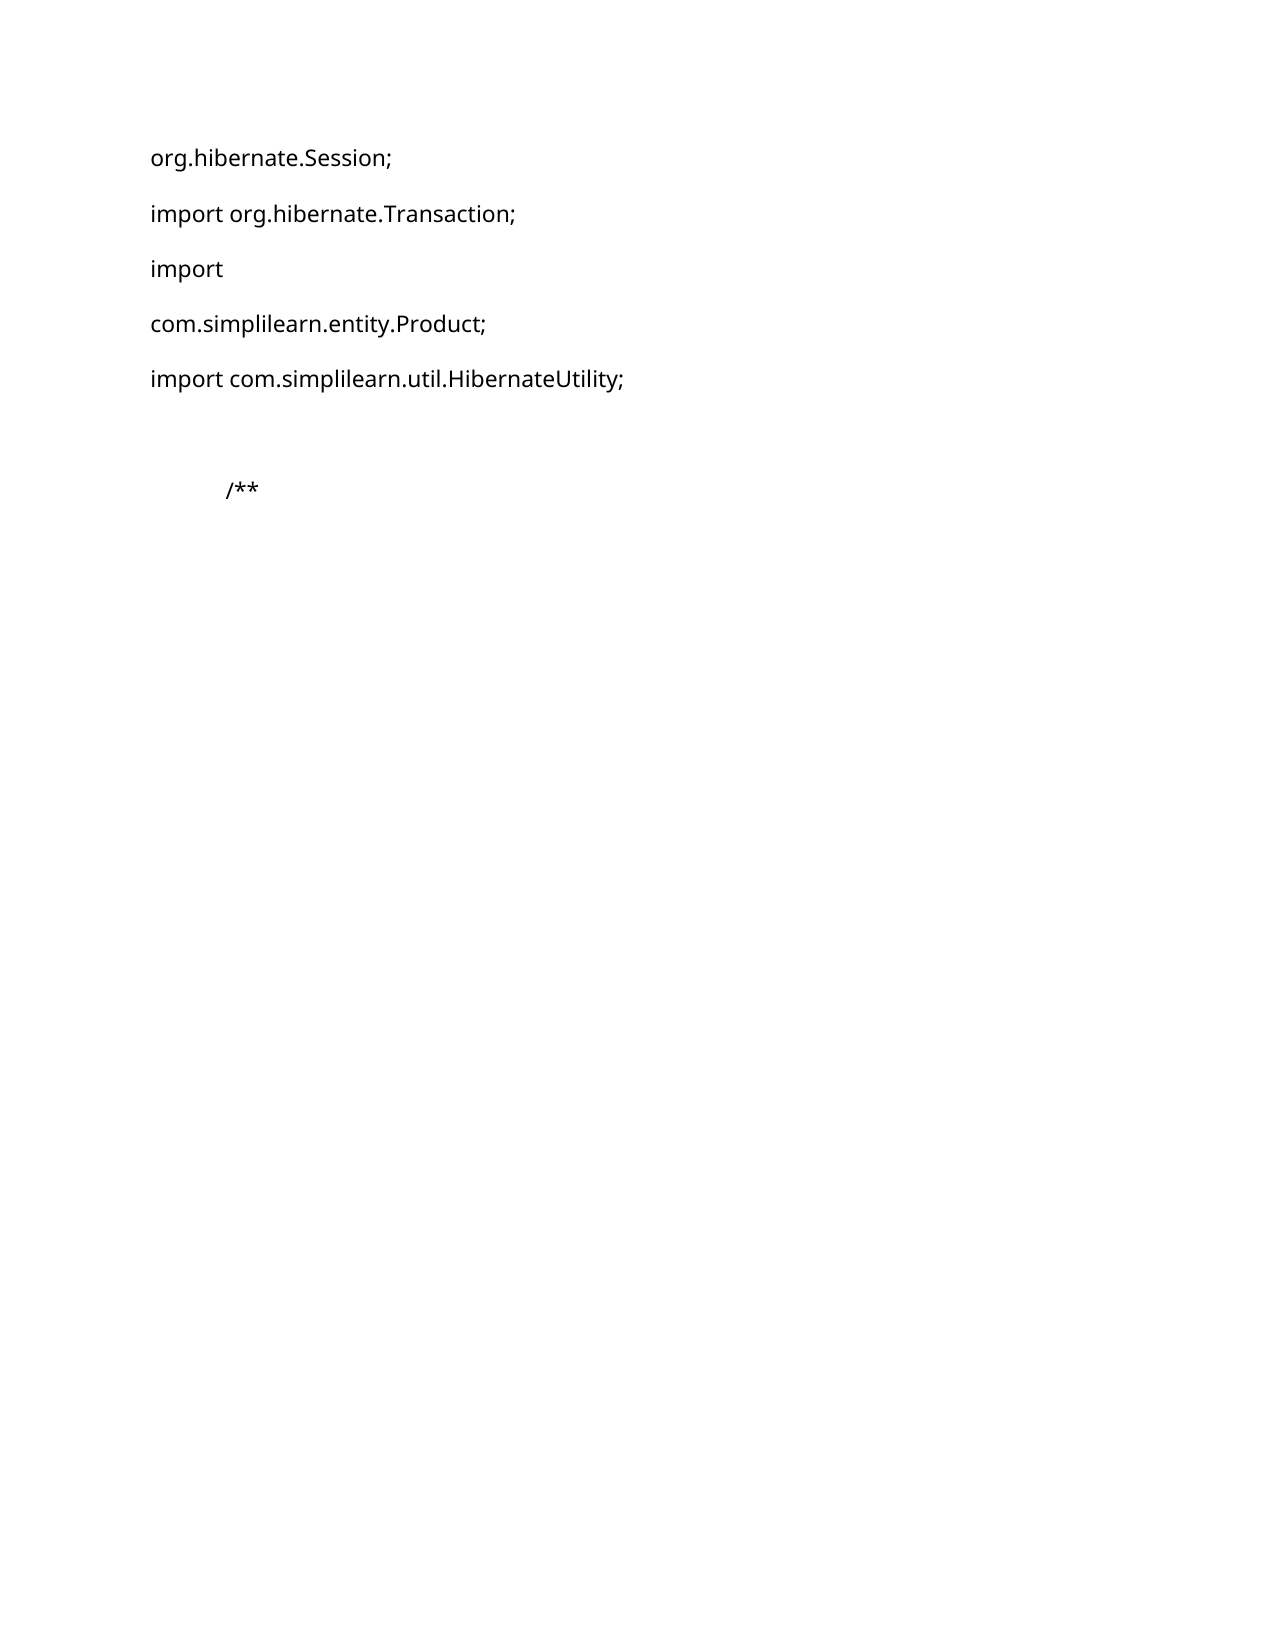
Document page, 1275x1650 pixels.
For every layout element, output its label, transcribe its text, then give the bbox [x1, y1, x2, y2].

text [150, 142, 654, 173]
text import org.hibernate.Transaction; import com.simplilearn.entity.Product; [150, 198, 549, 339]
text import com.simplilearn.util.HibernateUtility; [150, 363, 1133, 394]
text /** [225, 475, 1133, 506]
